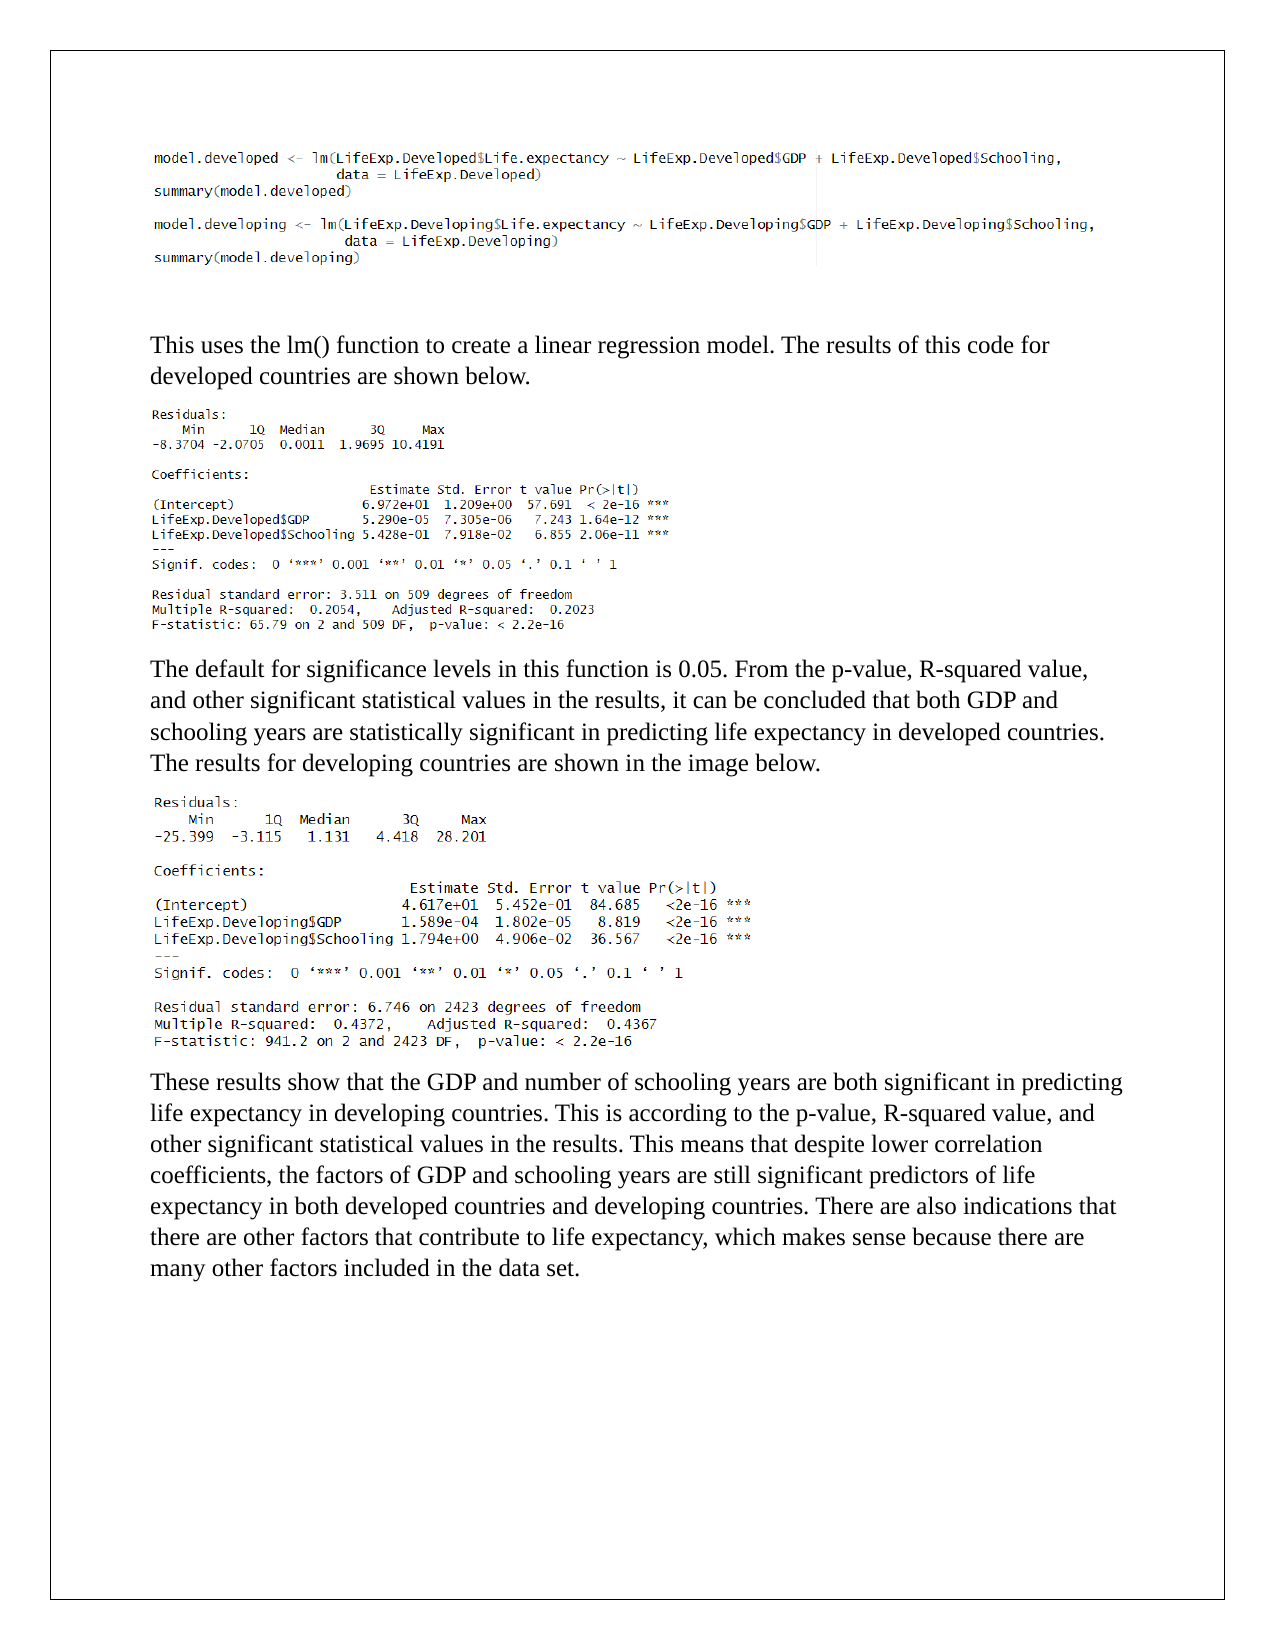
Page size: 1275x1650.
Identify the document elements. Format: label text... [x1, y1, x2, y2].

picture [150, 795, 750, 1049]
text This uses the lm() function to create a linear regression model. The results of this code for developed countries are shown below. [150, 330, 1125, 390]
picture [150, 408, 674, 636]
text The default for significance levels in this function is 0.05. From the p-value, R-squared value, and other significant statistical values in the results, it can be concluded that both GDP and schooling years are statistically significant in predicting life expectancy in developed countries. The results for developing countries are shown in the image below. [150, 654, 1125, 776]
picture [150, 150, 1099, 266]
text These results show that the GDP and number of schooling years are both significant in predicting life expectancy in developing countries. This is according to the p-value, R-squared value, and other significant statistical values in the results. This means that despite lower correlation coefficients, the factors of GDP and schooling years are still significant predictors of life expectancy in both developed countries and developing countries. There are also indications that there are other factors that contribute to life expectancy, which makes sense because there are many other factors included in the data set. [150, 1067, 1125, 1282]
